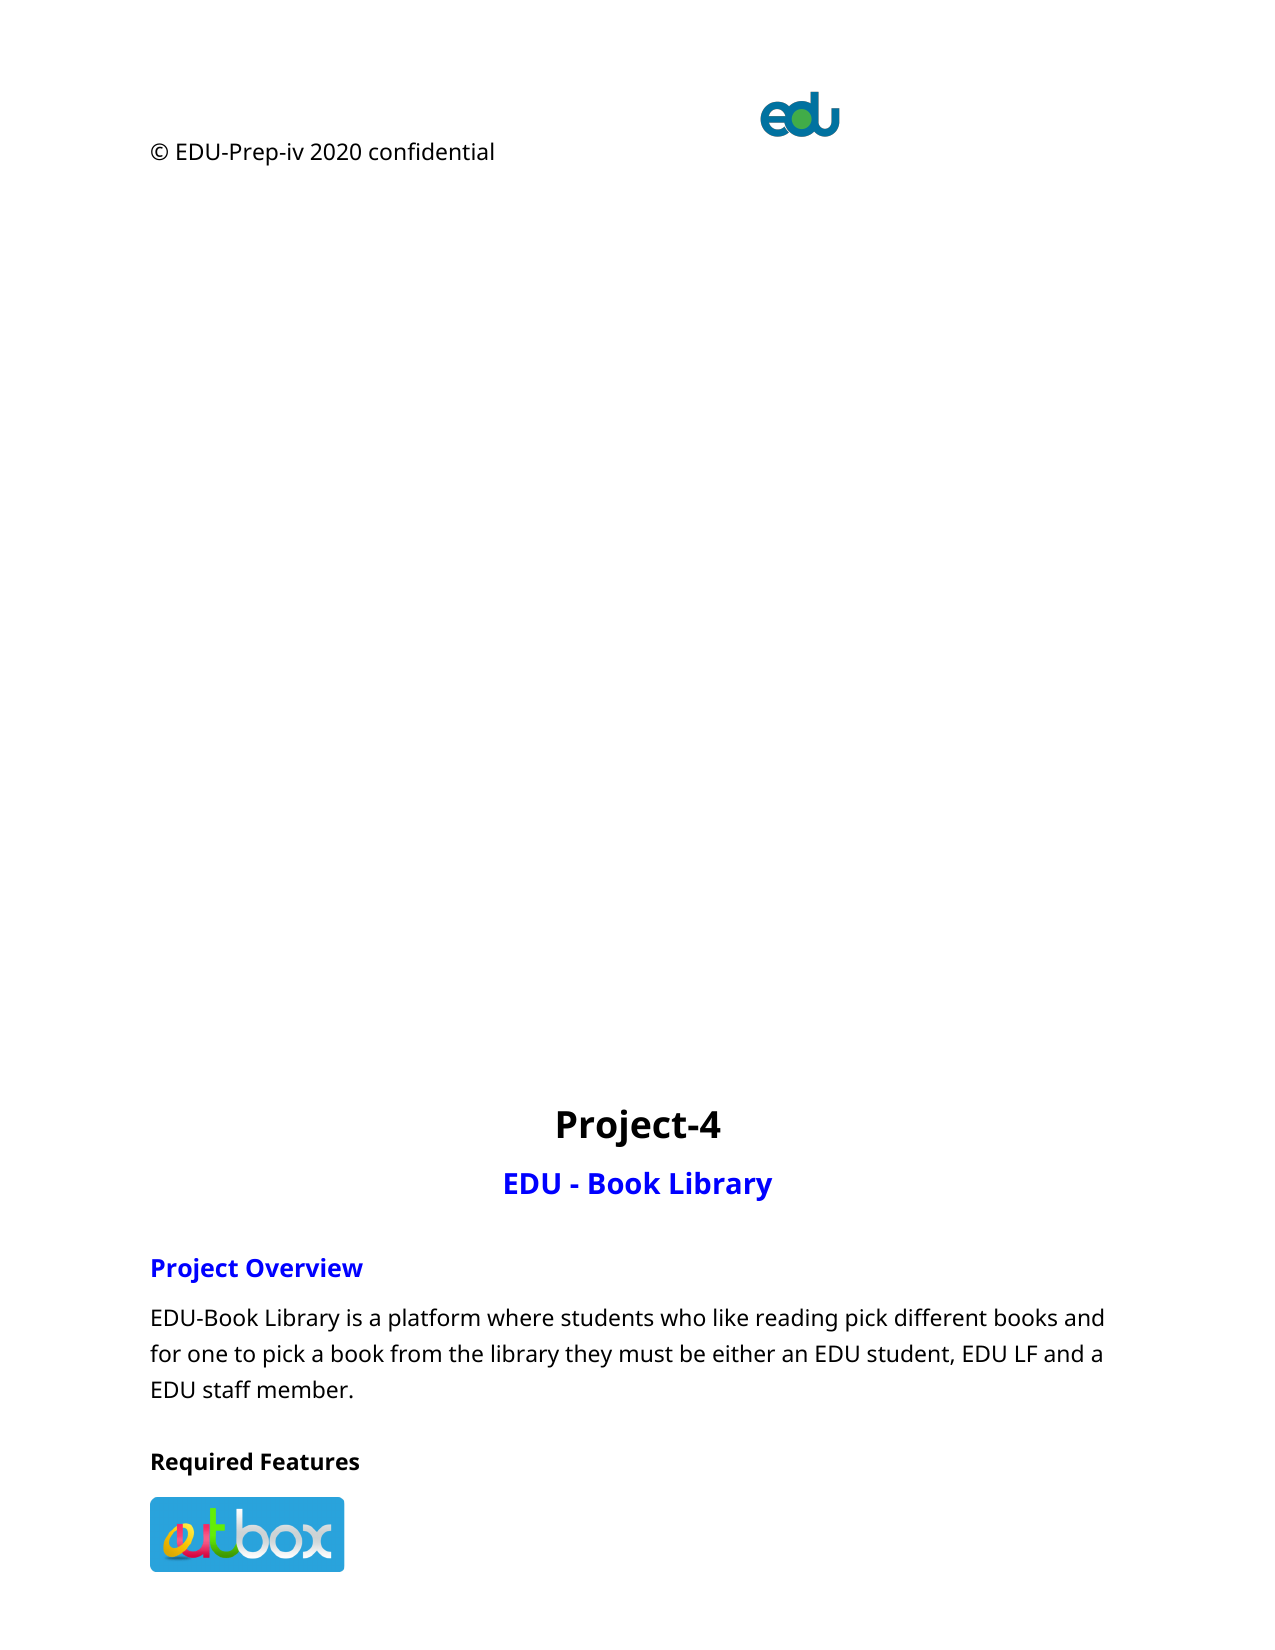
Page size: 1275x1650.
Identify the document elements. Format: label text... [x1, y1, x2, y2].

text Required Features [150, 1446, 1125, 1477]
title Project-4 [150, 1098, 1125, 1149]
text EDU-Book Library is a platform where students who like reading pick different books and for one to pick a book from the library they must be either an EDU student, EDU LF and a EDU staff member. [150, 1302, 1125, 1405]
subtitle EDU - Book Library [150, 1163, 1125, 1203]
picture [150, 1497, 345, 1572]
picture [757, 75, 843, 161]
subtitle Project Overview [150, 1250, 1125, 1284]
